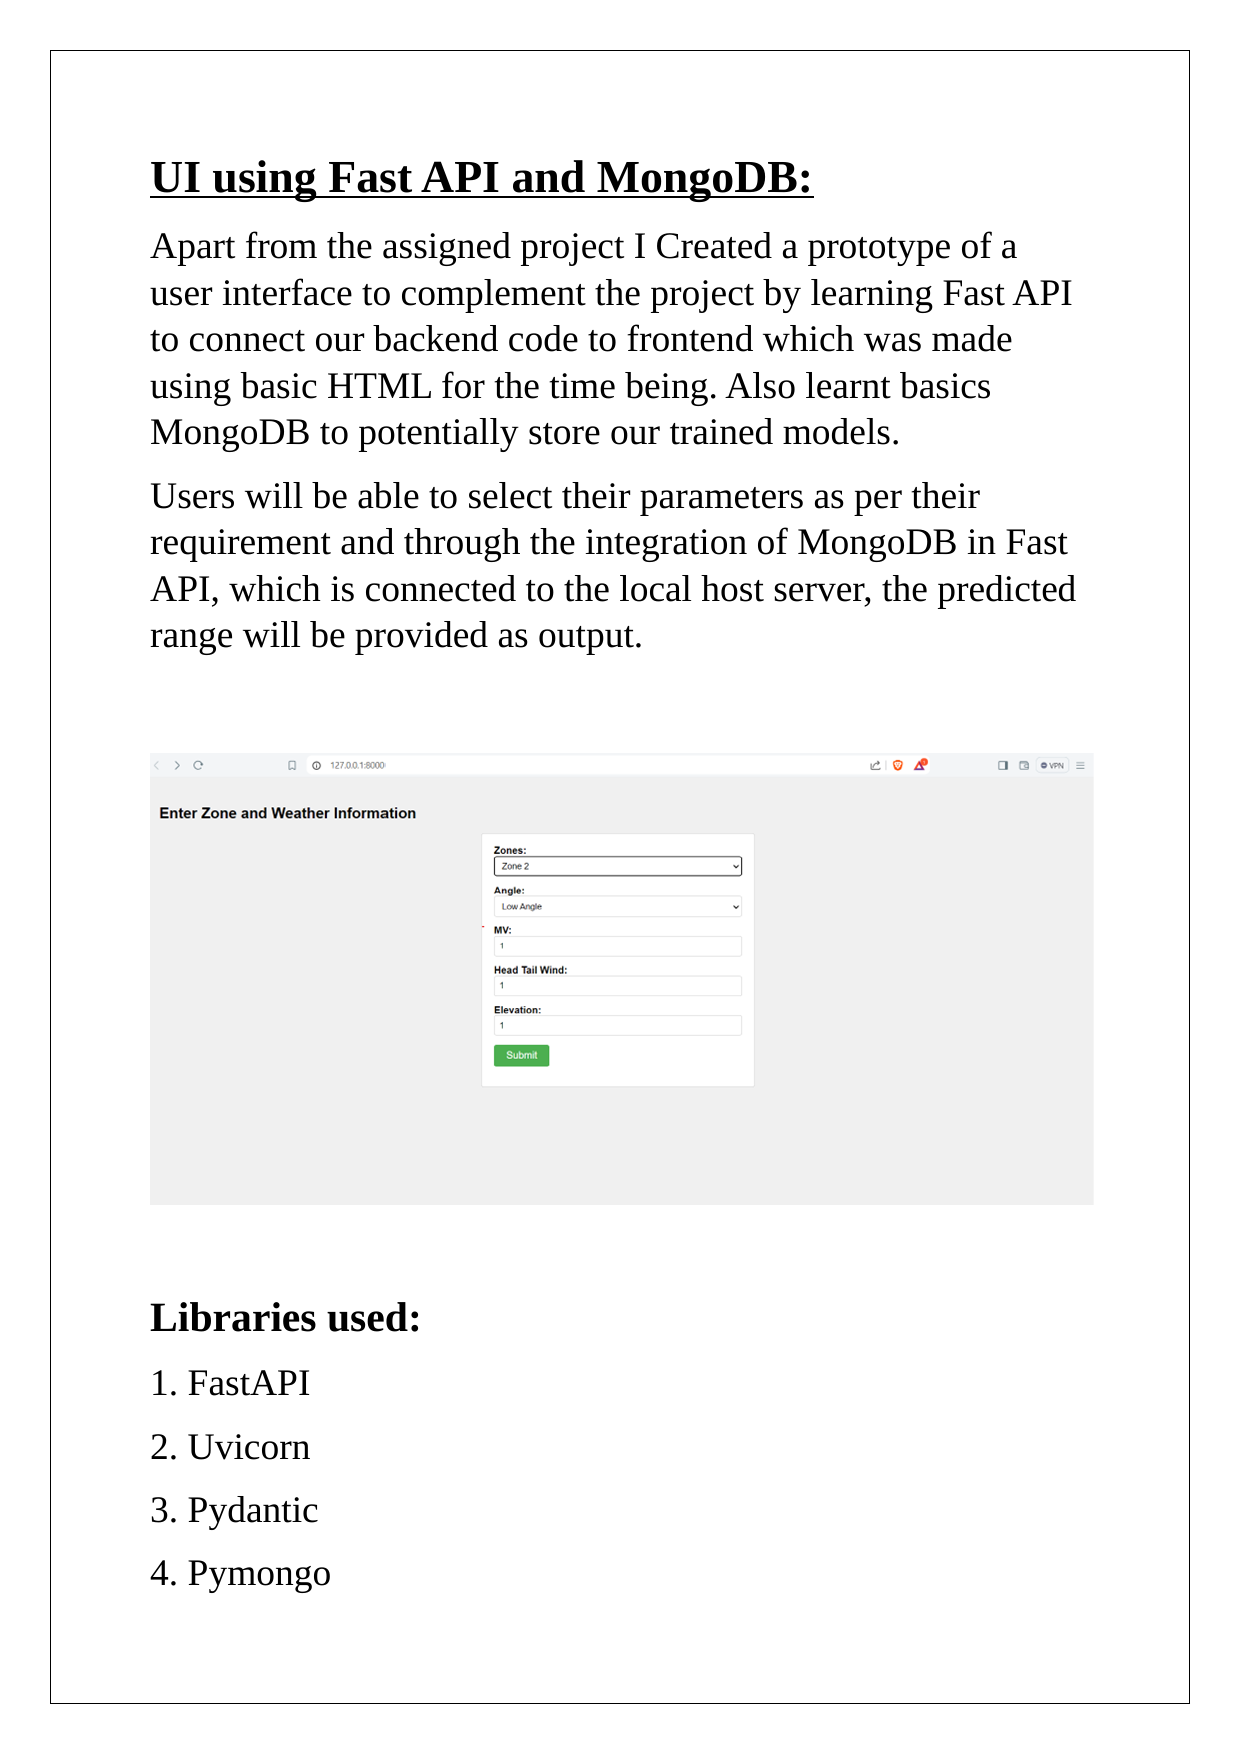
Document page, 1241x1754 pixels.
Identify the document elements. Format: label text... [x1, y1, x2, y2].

text 2. Uvicorn [150, 1424, 1090, 1467]
text UI using Fast API and MongoDB: [150, 150, 1090, 203]
text Users will be able to select their parameters as per their requirement and through the integration of MongoDB in Fast API, which is connected to the local host server, the predicted range will be provided as output. [150, 473, 1090, 656]
text Libraries used: [150, 1292, 1090, 1340]
picture [150, 753, 1094, 1205]
text Apart from the assigned project I Created a prototype of a user interface to complement the project by learning Fast API to connect our backend code to frontend which was made using basic HTML for the time being. Also learnt basics MongoDB to potentially store our trained models. [150, 223, 1090, 453]
text 3. Pydantic [150, 1487, 1090, 1530]
text 1. FastAPI [150, 1361, 1090, 1404]
text 4. Pymongo [150, 1551, 1090, 1594]
